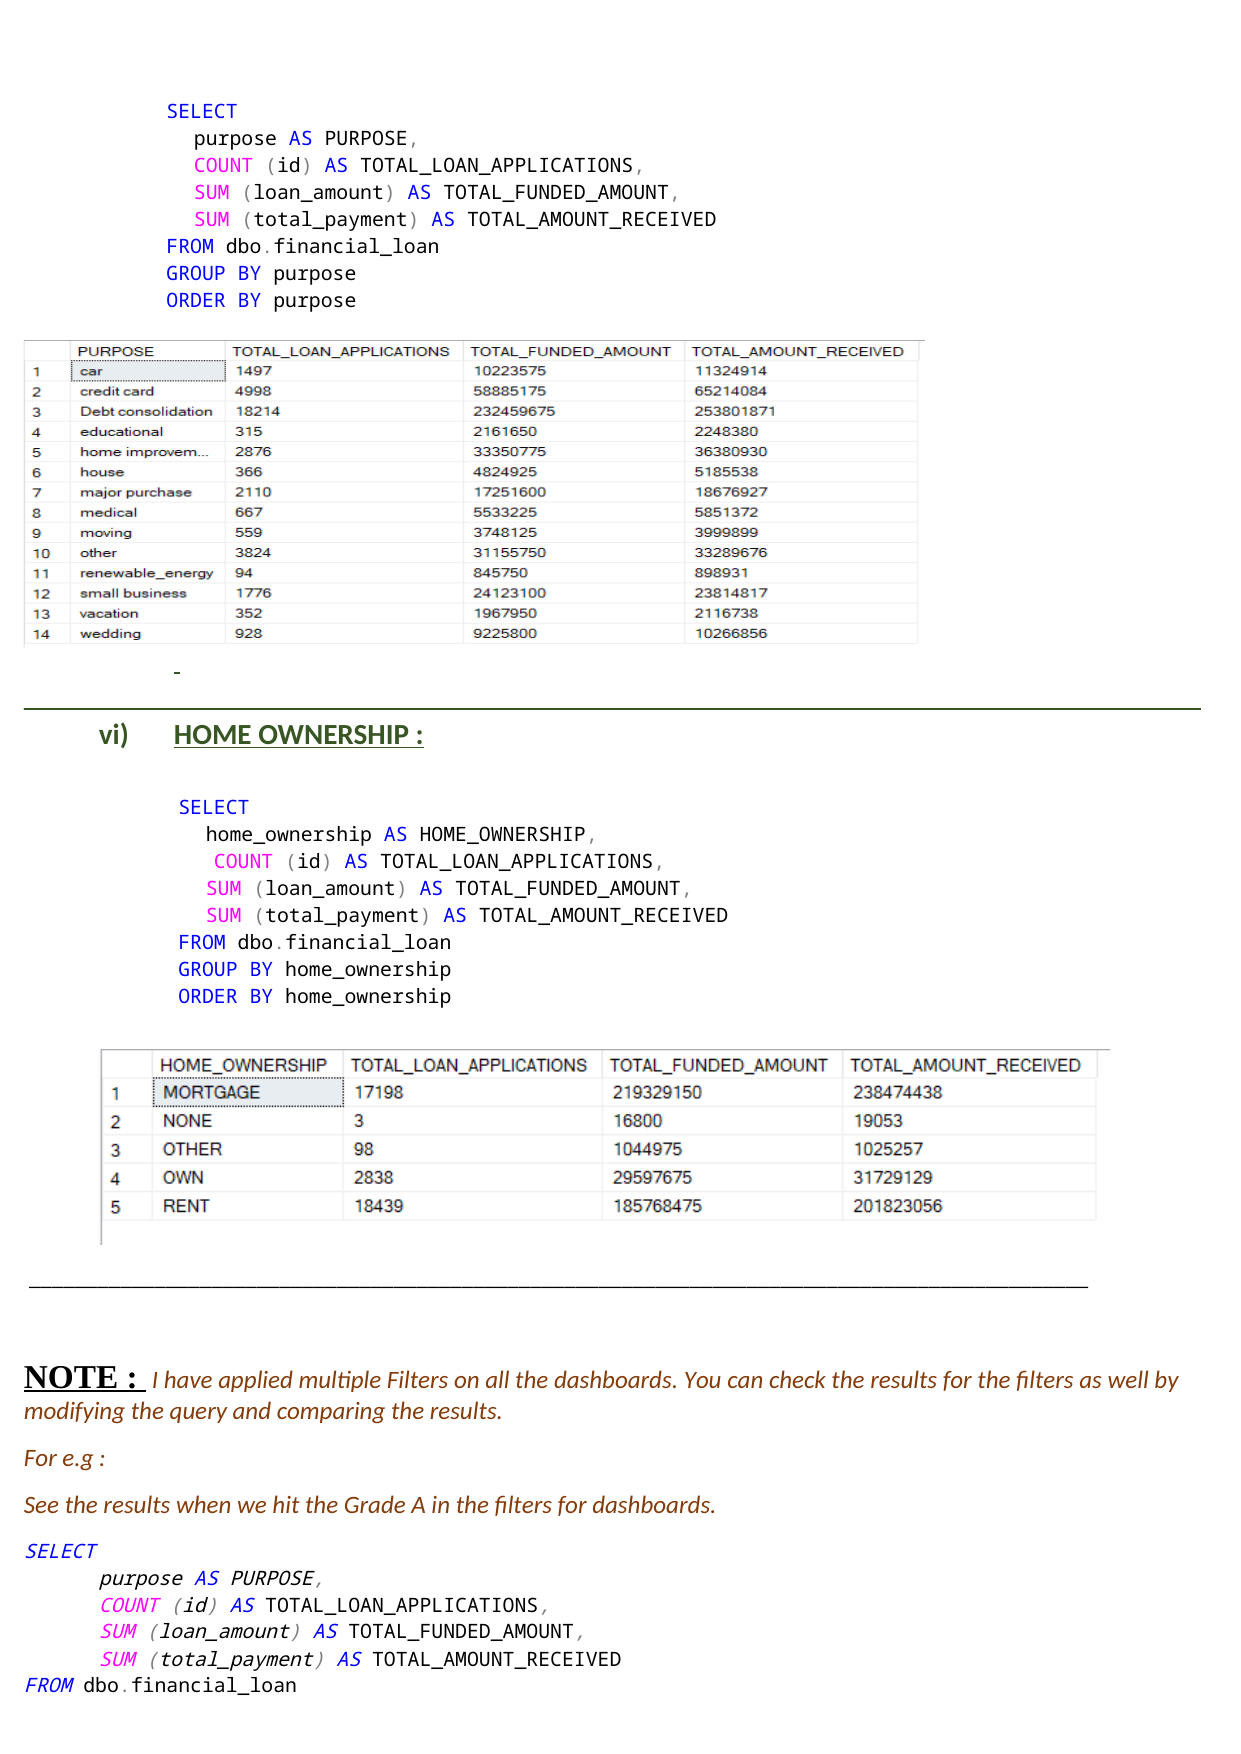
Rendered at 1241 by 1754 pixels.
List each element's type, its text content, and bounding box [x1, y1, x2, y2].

text NOTE : I have applied multiple Filters on all the dashboards. You can check the results for the filters as well by modifying the query and comparing the results. [24, 1357, 1205, 1426]
text SELECT [24, 97, 1205, 124]
text ORDER BY purpose [24, 286, 1205, 313]
text SUM (total_payment) AS TOTAL_AMOUNT_RECEIVED [24, 1645, 1205, 1672]
text SUM (loan_amount) AS TOTAL_FUNDED_AMOUNT, [24, 1618, 1205, 1645]
text COUNT (id) AS TOTAL_LOAN_APPLICATIONS, [24, 151, 1205, 178]
text COUNT (id) AS TOTAL_LOAN_APPLICATIONS, [24, 1591, 1205, 1618]
list _________________________________________________________________________________ [24, 678, 1205, 713]
text See the results when we hit the Grade A in the filters for dashboards. [24, 1490, 1205, 1520]
text For e.g : [24, 1442, 1205, 1473]
text SUM (total_payment) AS TOTAL_AMOUNT_RECEIVED [24, 205, 1205, 232]
list HOME OWNERSHIP : [99, 716, 1205, 752]
picture [23, 340, 925, 648]
text SELECT [24, 1537, 1205, 1564]
text _____________________________________________________________________________________________ [24, 1263, 1205, 1291]
text GROUP BY home_ownership [24, 955, 1205, 982]
text SUM (loan_amount) AS TOTAL_FUNDED_AMOUNT, [24, 874, 1205, 901]
text COUNT (id) AS TOTAL_LOAN_APPLICATIONS, [24, 847, 1205, 874]
text FROM dbo.financial_loan [24, 1672, 1205, 1699]
text FROM dbo.financial_loan [24, 232, 1205, 259]
text purpose AS PURPOSE, [24, 1564, 1205, 1591]
text SELECT [24, 793, 1205, 820]
picture [98, 1049, 1111, 1245]
text GROUP BY purpose [24, 259, 1205, 286]
text SUM (total_payment) AS TOTAL_AMOUNT_RECEIVED [24, 901, 1205, 928]
text ORDER BY home_ownership [24, 982, 1205, 1009]
text FROM dbo.financial_loan [24, 928, 1205, 955]
text home_ownership AS HOME_OWNERSHIP, [24, 820, 1205, 847]
text SUM (loan_amount) AS TOTAL_FUNDED_AMOUNT, [24, 178, 1205, 205]
text purpose AS PURPOSE, [24, 124, 1205, 151]
